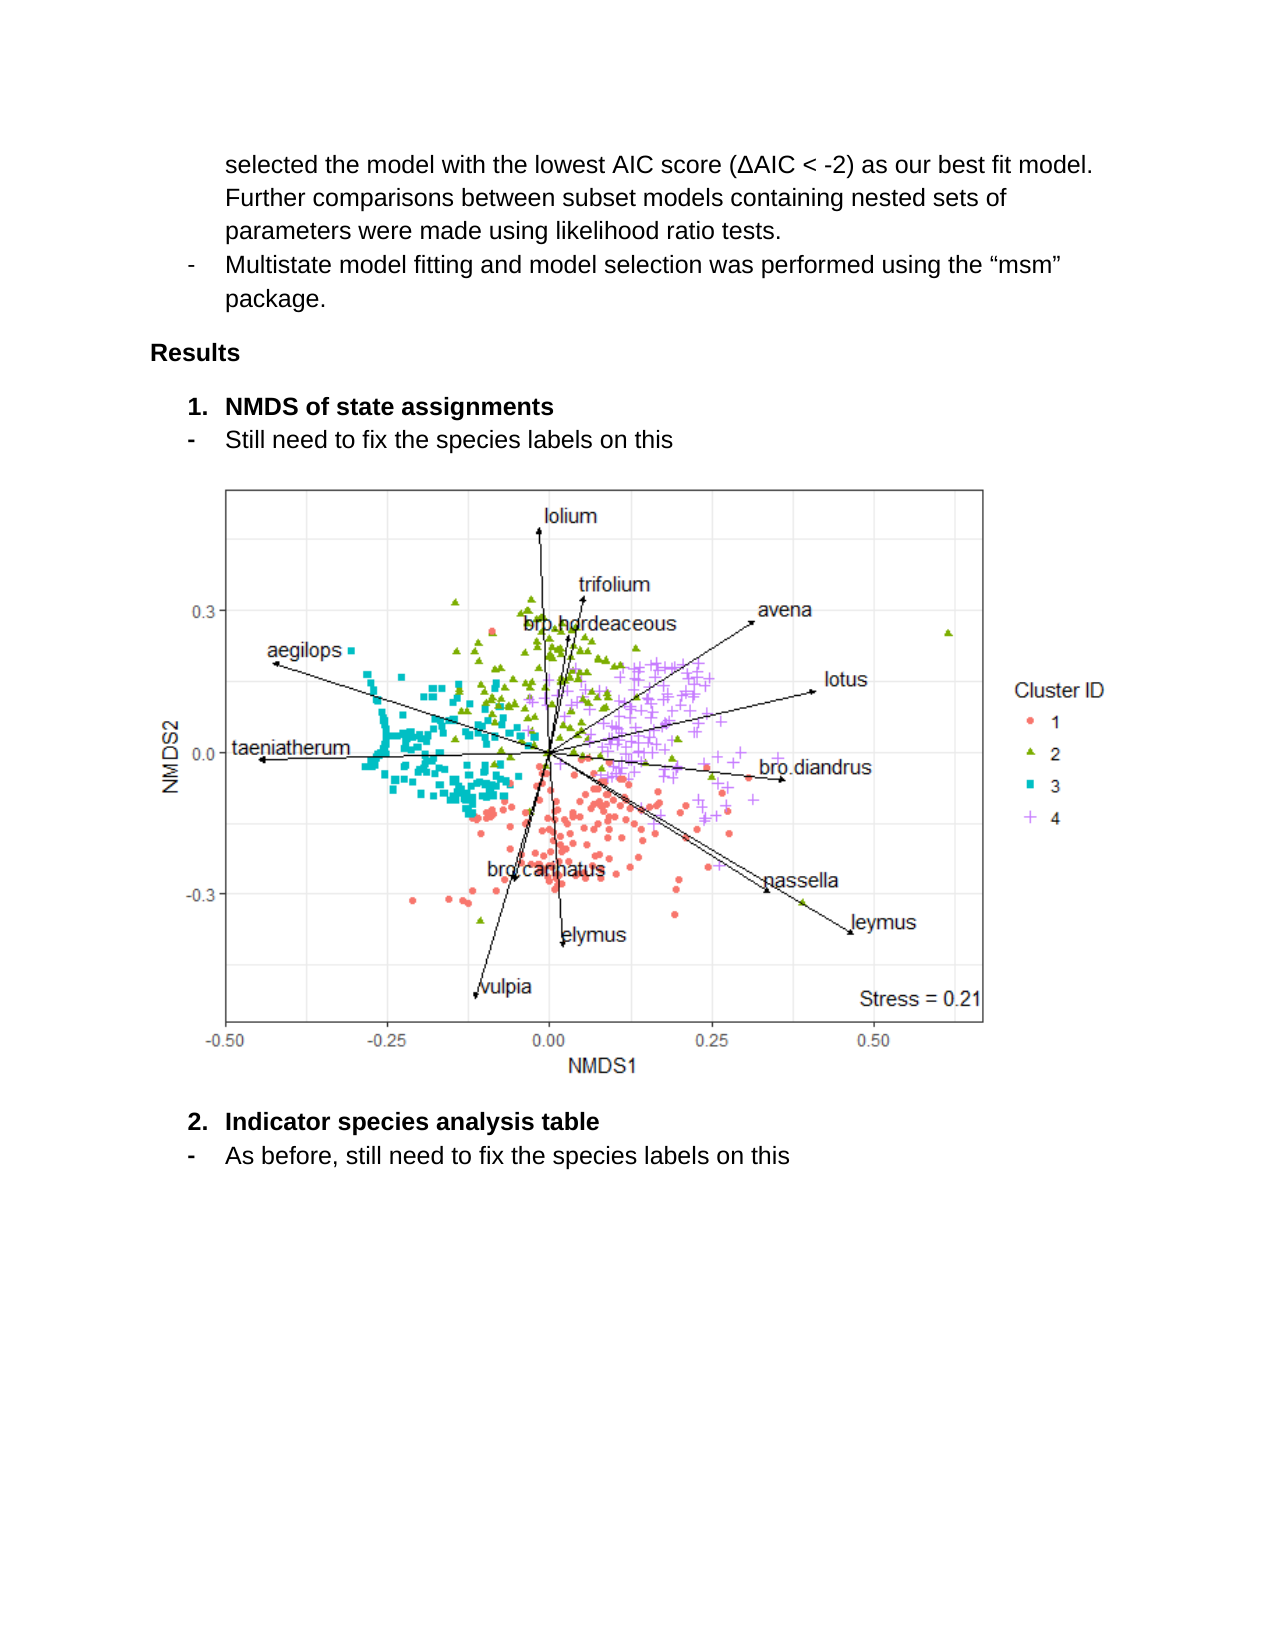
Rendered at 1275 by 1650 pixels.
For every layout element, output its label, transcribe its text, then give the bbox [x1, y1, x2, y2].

picture [150, 480, 1125, 1083]
list NMDS of state assignments [187, 392, 1125, 420]
list As before, still need to fix the species labels on this [187, 1140, 1125, 1171]
list Still need to fix the species labels on this [187, 424, 1125, 455]
text Results [150, 338, 1125, 366]
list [187, 150, 1125, 245]
list Multistate model fitting and model selection was performed using the “msm” package. [187, 249, 1125, 313]
list Indicator species analysis table [187, 1107, 1125, 1136]
